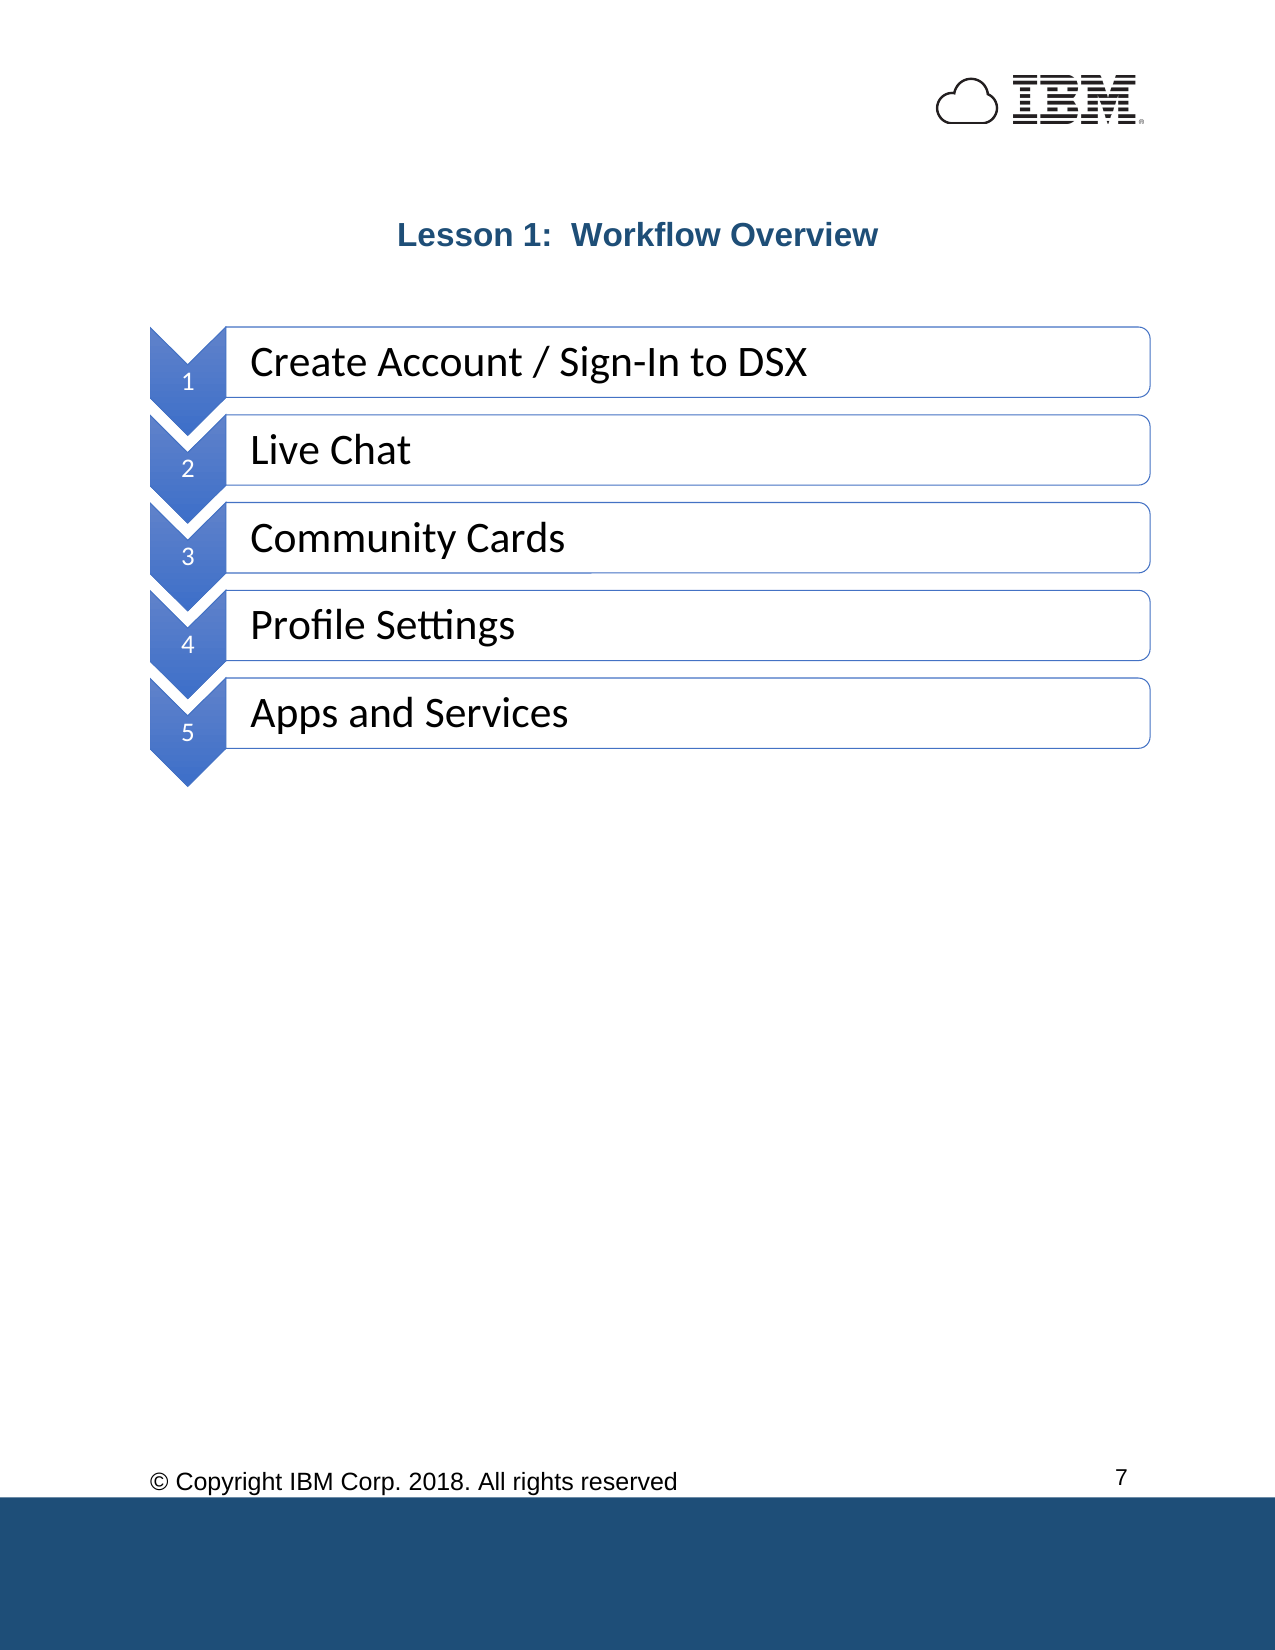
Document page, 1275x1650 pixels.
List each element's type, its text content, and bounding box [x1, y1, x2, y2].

subtitle Lesson 1: Workflow Overview [150, 215, 1125, 253]
picture [933, 76, 1001, 124]
picture [1013, 75, 1144, 124]
